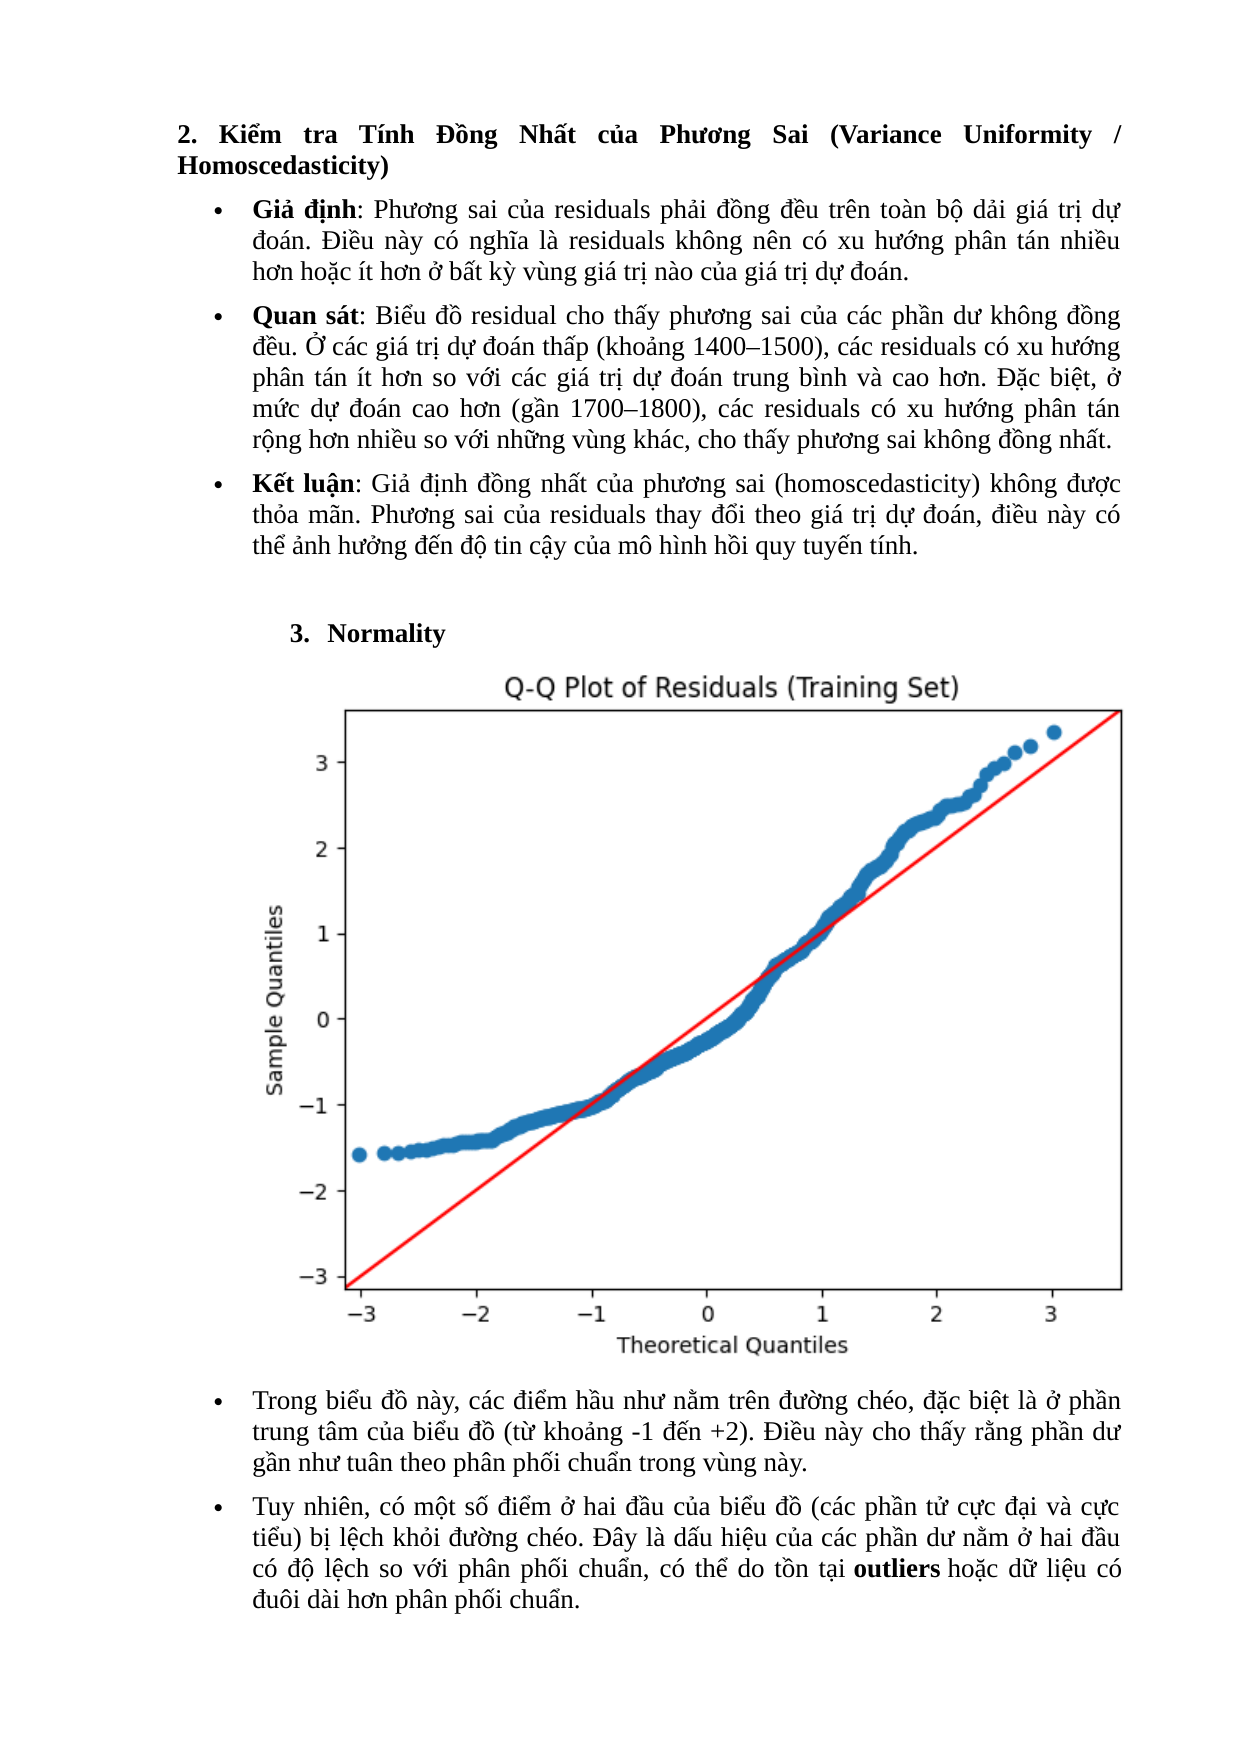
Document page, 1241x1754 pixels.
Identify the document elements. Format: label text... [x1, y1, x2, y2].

list Tuy nhiên, có một số điểm ở hai đầu của biểu đồ (các phần tử cực đại và cực tiểu) bị lệch khỏi đường chéo. Đây là dấu hiệu của các phần dư nằm ở hai đầu có độ lệch so với phân phối chuẩn, có thể do tồn tại outliers hoặc dữ liệu có đuôi dài hơn phân phối chuẩn. [214, 1490, 1122, 1614]
text 2. Kiểm tra Tính Đồng Nhất của Phương Sai (Variance Uniformity / Homoscedasticity) [177, 118, 1122, 180]
list Kết luận: Giả định đồng nhất của phương sai (homoscedasticity) không được thỏa mãn. Phương sai của residuals thay đổi theo giá trị dự đoán, điều này có thể ảnh hưởng đến độ tin cậy của mô hình hồi quy tuyến tính. [214, 467, 1122, 561]
picture [252, 660, 1135, 1372]
list Normality [289, 617, 1122, 648]
list Trong biểu đồ này, các điểm hầu như nằm trên đường chéo, đặc biệt là ở phần trung tâm của biểu đồ (từ khoảng -1 đến +2). Điều này cho thấy rằng phần dư gần như tuân theo phân phối chuẩn trong vùng này. [214, 1384, 1122, 1477]
list Quan sát: Biểu đồ residual cho thấy phương sai của các phần dư không đồng đều. Ở các giá trị dự đoán thấp (khoảng 1400–1500), các residuals có xu hướng phân tán ít hơn so với các giá trị dự đoán trung bình và cao hơn. Đặc biệt, ở mức dự đoán cao hơn (gần 1700–1800), các residuals có xu hướng phân tán rộng hơn nhiều so với những vùng khác, cho thấy phương sai không đồng nhất. [214, 299, 1122, 454]
list Giả định: Phương sai của residuals phải đồng đều trên toàn bộ dải giá trị dự đoán. Điều này có nghĩa là residuals không nên có xu hướng phân tán nhiều hơn hoặc ít hơn ở bất kỳ vùng giá trị nào của giá trị dự đoán. [214, 193, 1122, 286]
